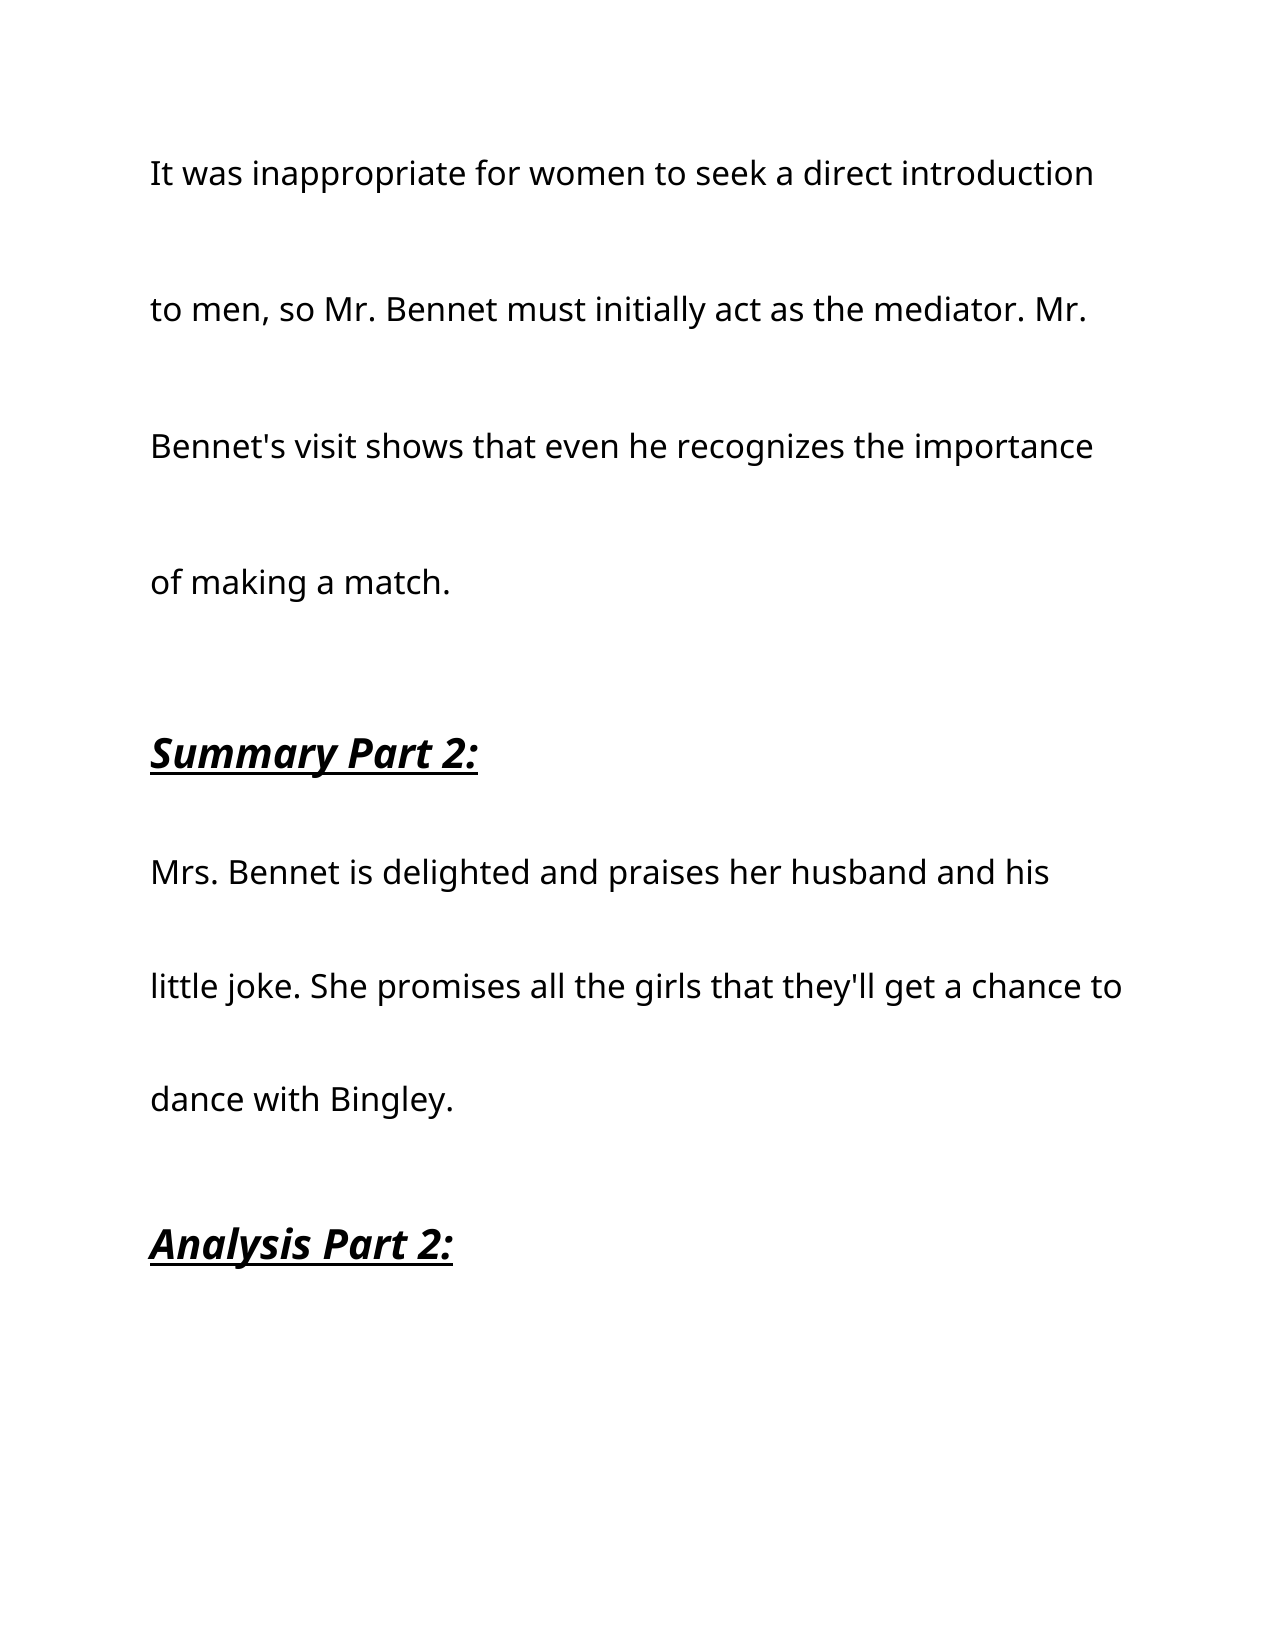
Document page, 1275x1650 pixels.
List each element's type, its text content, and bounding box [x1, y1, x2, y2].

text Analysis Part 2: [150, 1215, 1125, 1271]
text It was inappropriate for women to seek a direct introduction to men, so Mr. Bennet must initially act as the mediator. Mr. Bennet's visit shows that even he recognizes the importance of making a match. [150, 150, 1125, 604]
text Summary Part 2: Mrs. Bennet is delighted and praises her husband and his little joke. She promises all the girls that they'll get a chance to dance with Bingley. [150, 724, 1125, 1122]
